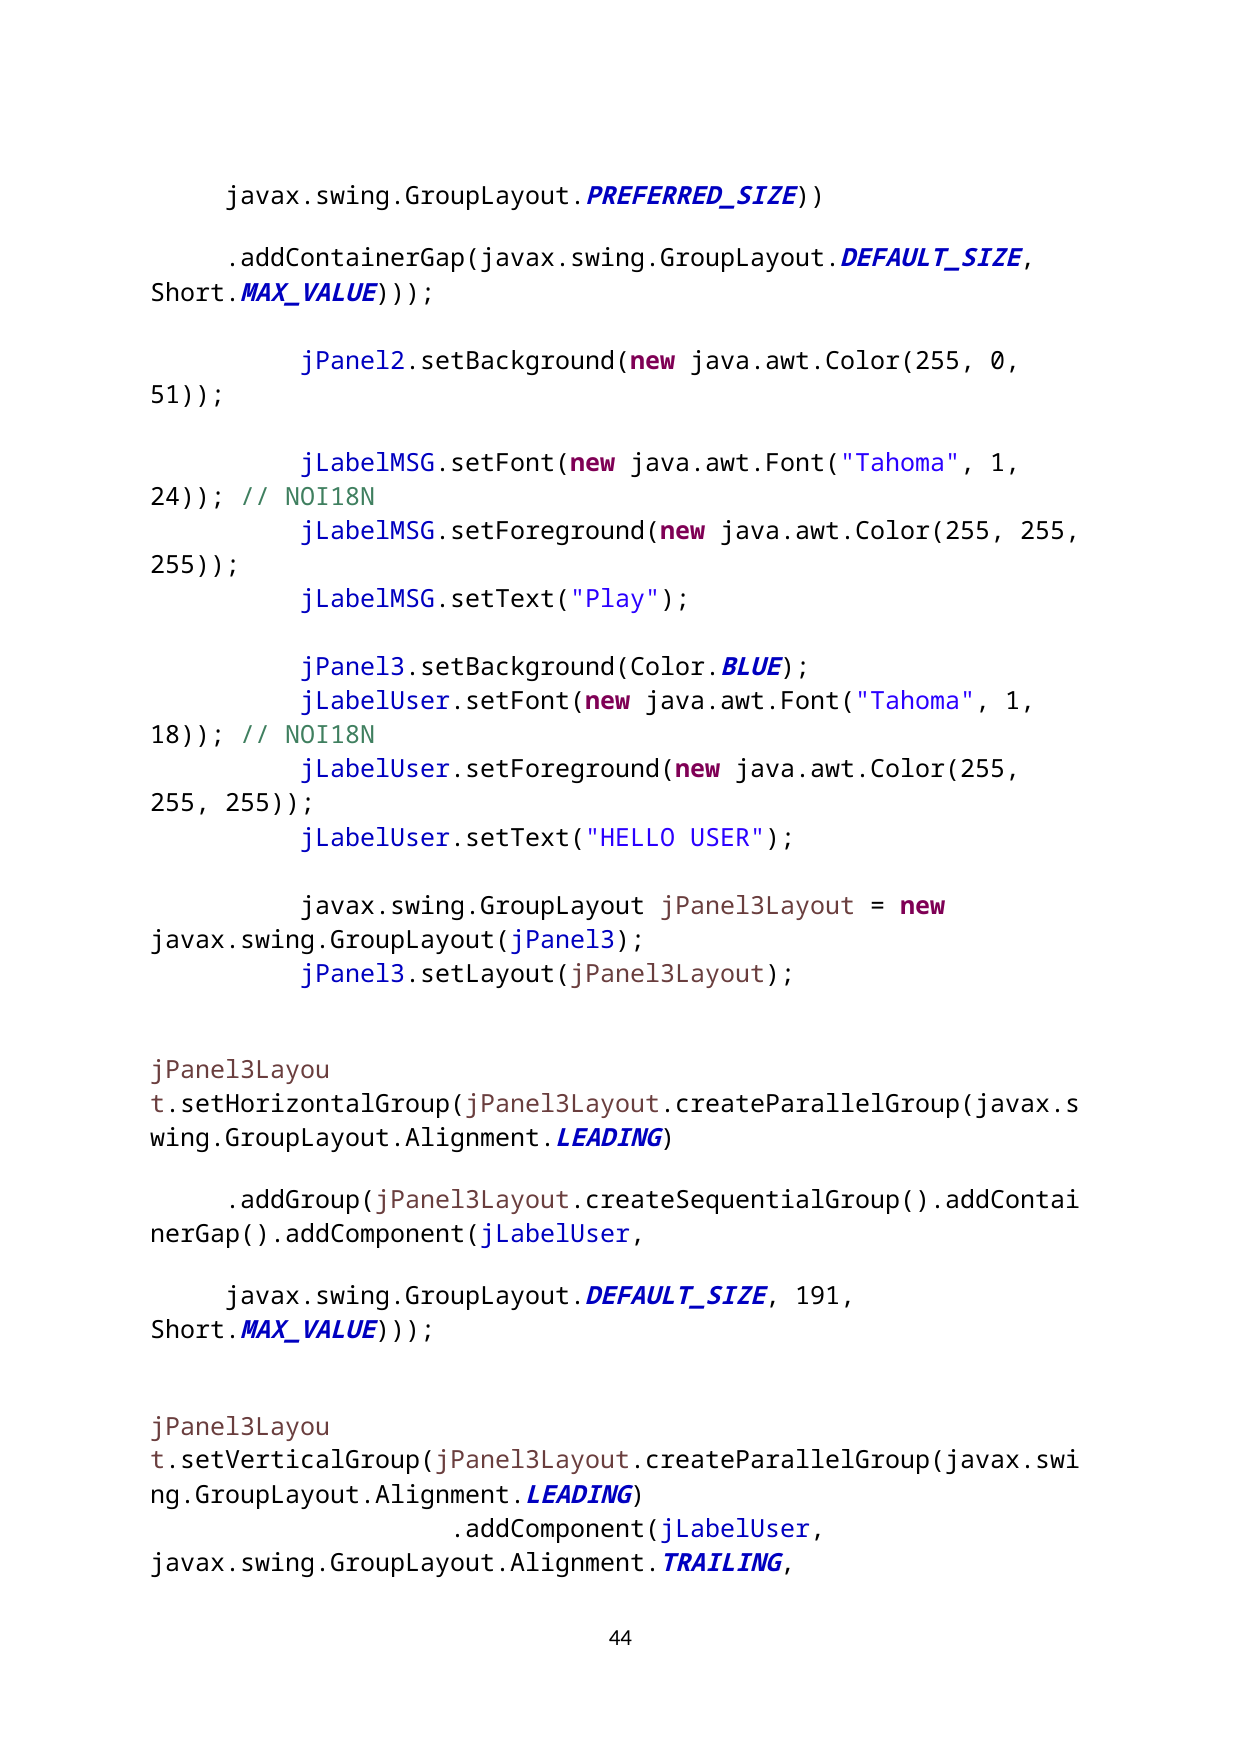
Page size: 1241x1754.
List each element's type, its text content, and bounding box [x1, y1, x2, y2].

text jPanel3Layout.setVerticalGroup(jPanel3Layout.createParallelGroup(javax.swing.GroupLayout.Alignment.LEADING) [150, 1346, 1090, 1510]
text jLabelMSG.setForeground(new java.awt.Color(255, 255, 255)); [150, 513, 1090, 581]
text jLabelMSG.setFont(new java.awt.Font("Tahoma", 1, 24)); // NOI18N [150, 444, 1090, 513]
text jPanel3.setLayout(jPanel3Layout); [150, 955, 1090, 989]
text jLabelUser.setForeground(new java.awt.Color(255, 255, 255)); [150, 751, 1090, 819]
text .addGroup(jPanel3Layout.createSequentialGroup().addContainerGap().addComponent(jLabelUser, [150, 1154, 1090, 1250]
text javax.swing.GroupLayout jPanel3Layout = new javax.swing.GroupLayout(jPanel3); [150, 887, 1090, 955]
text jLabelUser.setText("HELLO USER"); [150, 819, 1090, 853]
text jPanel3.setBackground(Color.BLUE); [150, 649, 1090, 683]
text javax.swing.GroupLayout.PREFERRED_SIZE)) [150, 150, 1090, 212]
text javax.swing.GroupLayout.DEFAULT_SIZE, 191, Short.MAX_VALUE))); [150, 1250, 1090, 1346]
text jPanel2.setBackground(new java.awt.Color(255, 0, 51)); [150, 342, 1090, 410]
text .addContainerGap(javax.swing.GroupLayout.DEFAULT_SIZE, Short.MAX_VALUE))); [150, 212, 1090, 308]
text .addComponent(jLabelUser, javax.swing.GroupLayout.Alignment.TRAILING, [150, 1510, 1090, 1578]
text jLabelMSG.setText("Play"); [150, 581, 1090, 615]
text jLabelUser.setFont(new java.awt.Font("Tahoma", 1, 18)); // NOI18N [150, 683, 1090, 751]
text jPanel3Layout.setHorizontalGroup(jPanel3Layout.createParallelGroup(javax.swing.GroupLayout.Alignment.LEADING) [150, 989, 1090, 1154]
